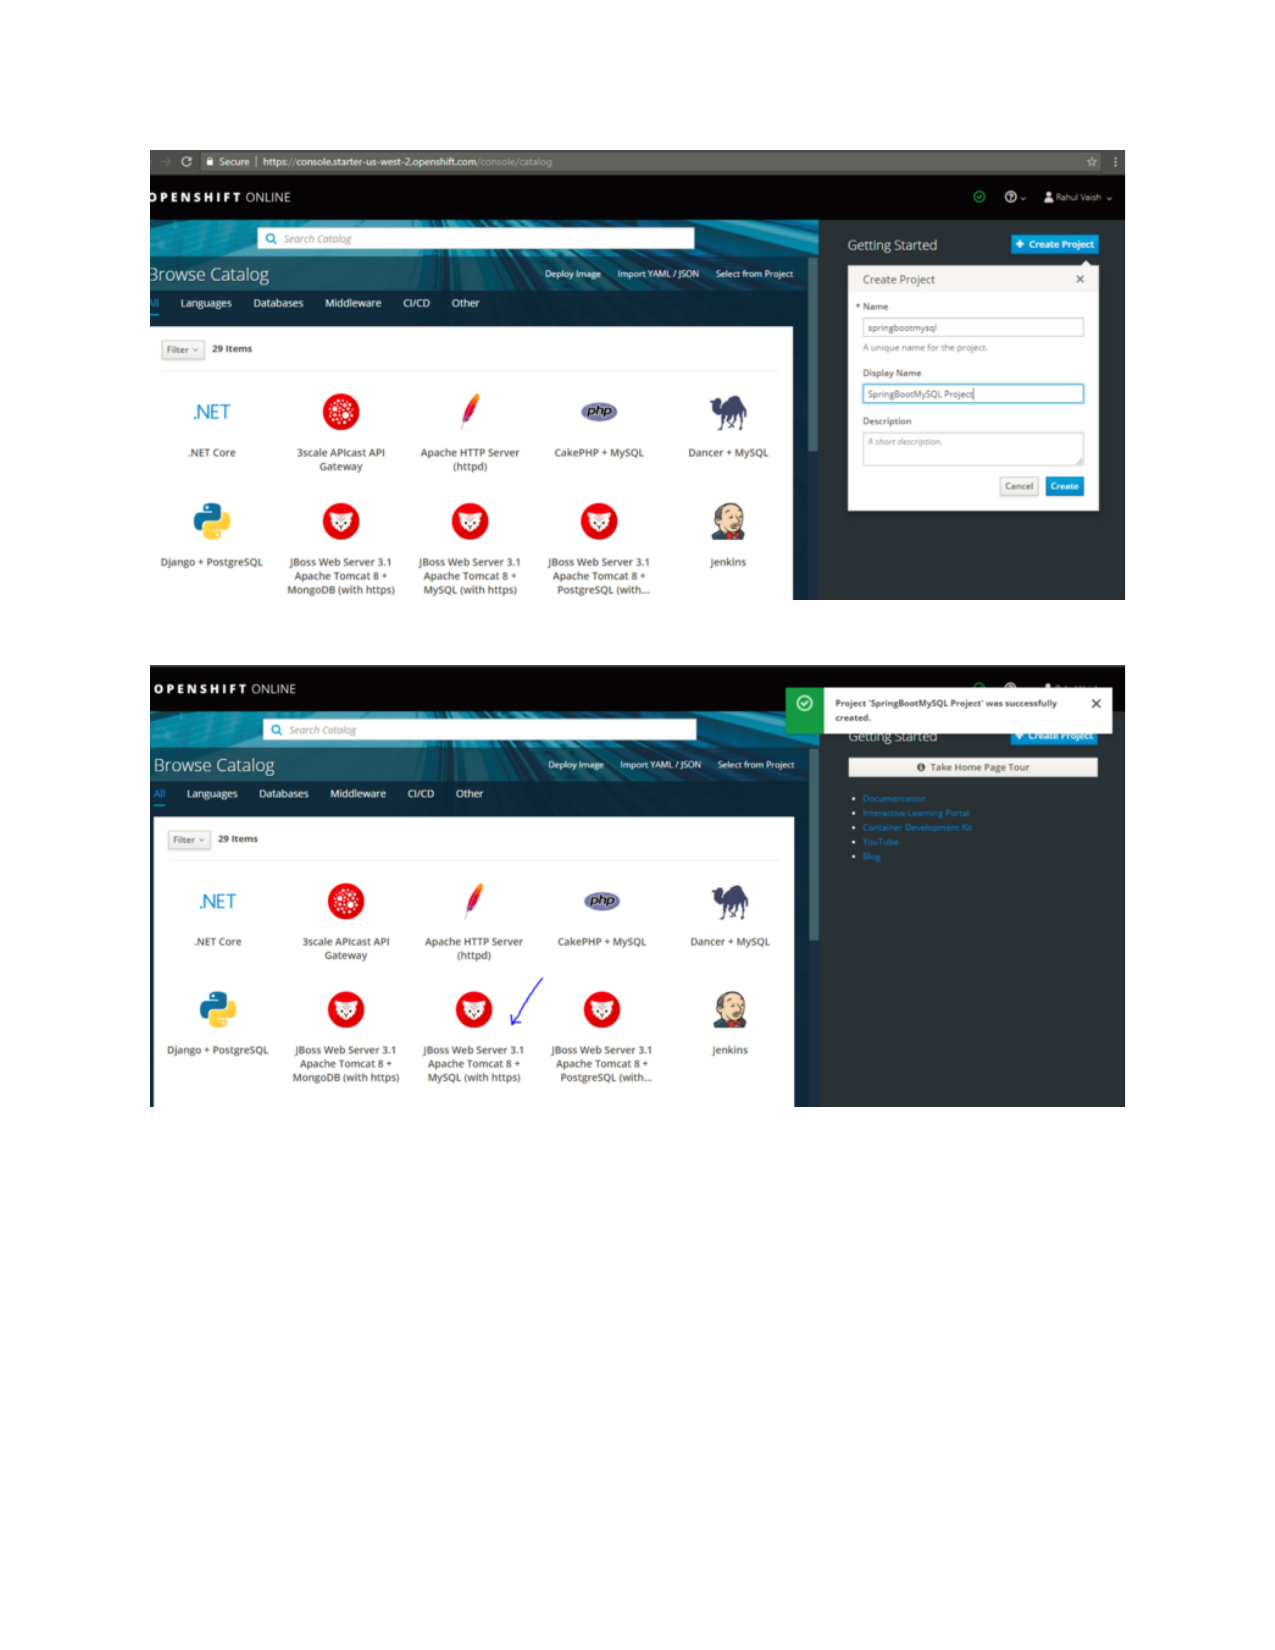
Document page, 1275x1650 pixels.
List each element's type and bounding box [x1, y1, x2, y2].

picture [201, 254, 209, 259]
picture [150, 150, 1125, 600]
picture [207, 745, 215, 750]
picture [174, 745, 186, 754]
picture [150, 665, 1125, 1107]
